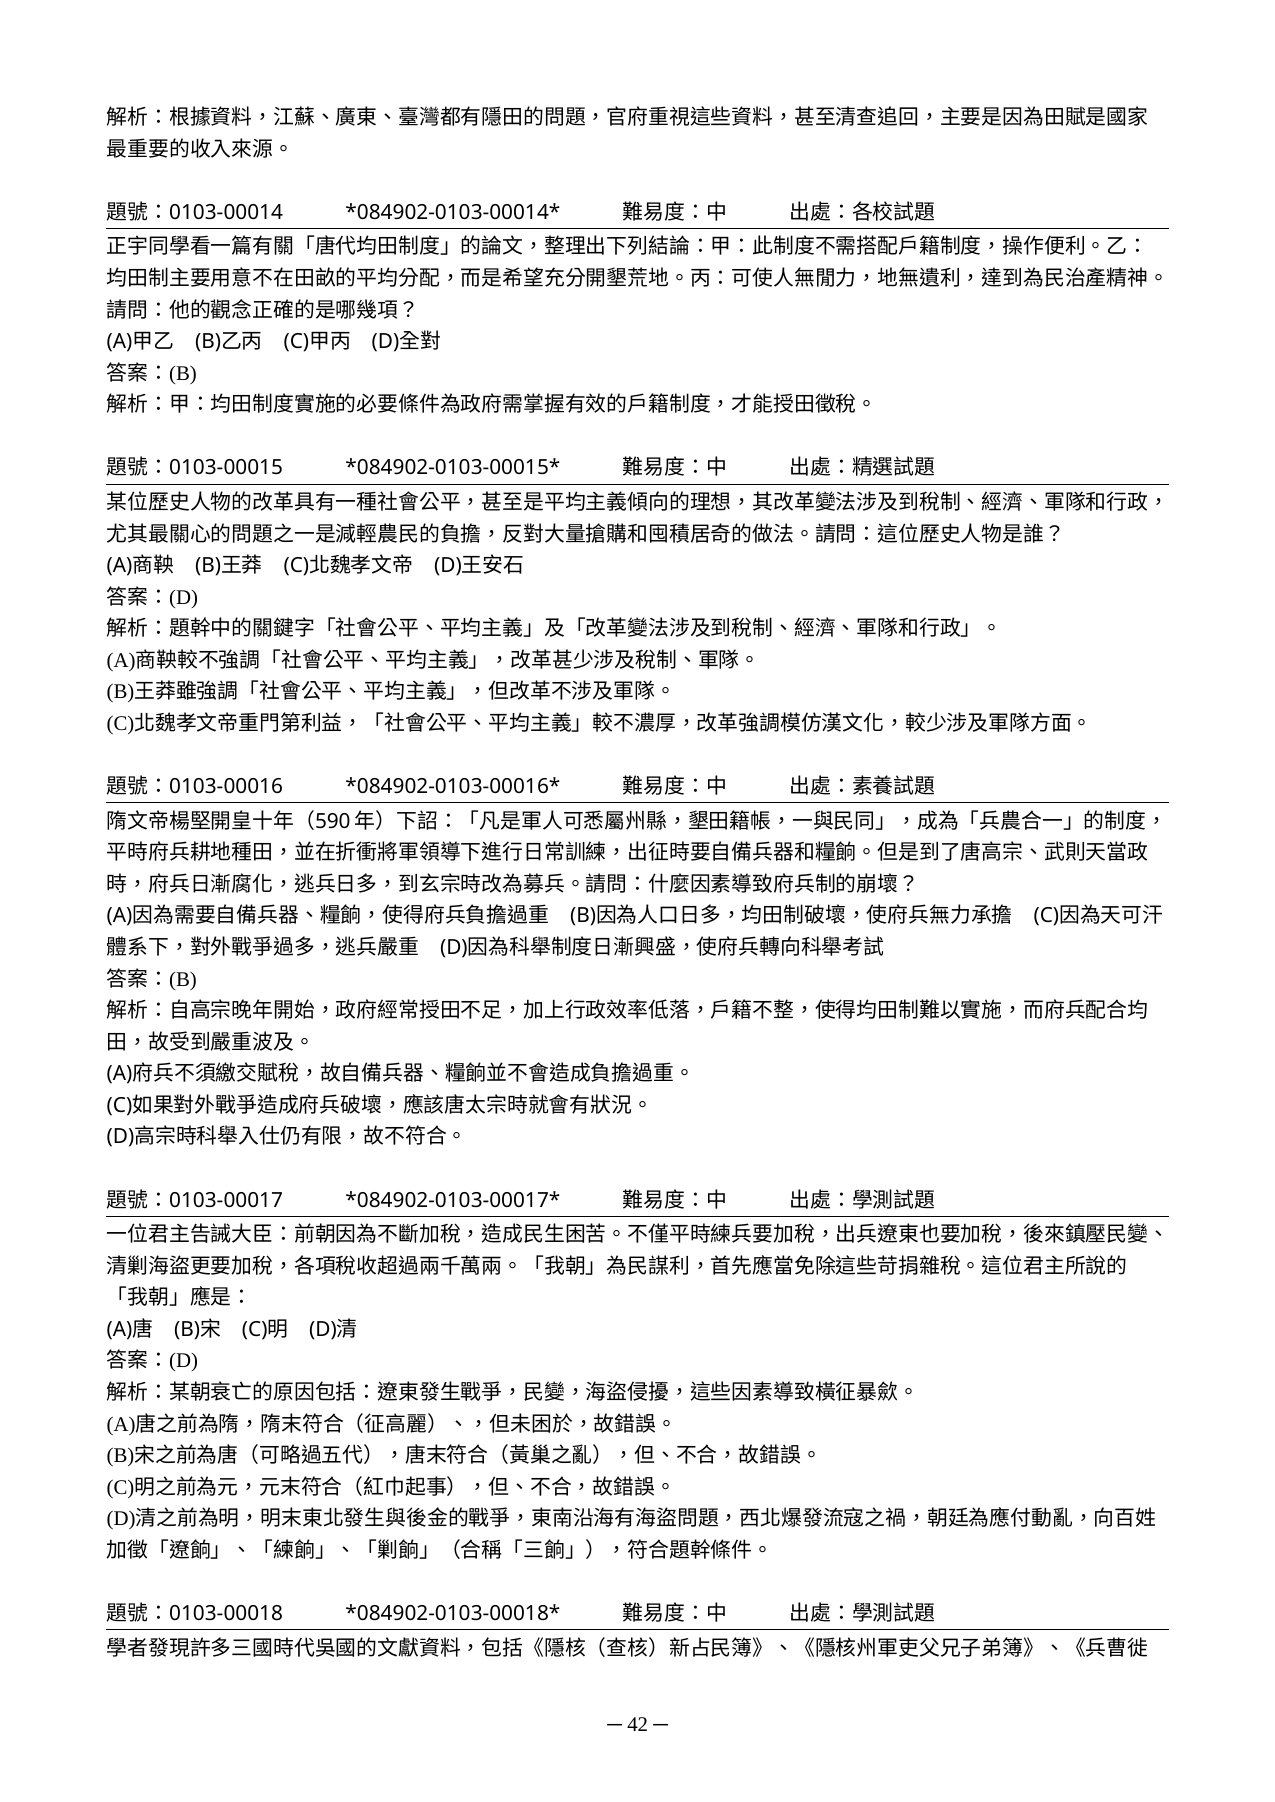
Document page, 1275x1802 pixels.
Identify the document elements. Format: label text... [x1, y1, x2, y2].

text 題號：0103-00016 *084902-0103-00016* 難易度：中 出處：素養試題 [106, 769, 1169, 802]
text 答案：(D) [106, 579, 1169, 611]
text 一位君主告誡大臣：前朝因為不斷加稅，造成民生困苦。不僅平時練兵要加稅，出兵遼東也要加稅，後來鎮壓民變、清剿海盜更要加稅，各項稅收超過兩千萬兩。「我朝」為民謀利，首先應當免除這些苛捐雜稅。這位君主所說的「我朝」應是： (A)唐 (B)宋 (C)明 (D)清 [106, 1217, 1169, 1343]
text 答案：(B) [106, 961, 1169, 993]
text 解析：題幹中的關鍵字「社會公平、平均主義」及「改革變法涉及到稅制、經濟、軍隊和行政」。 (A)商鞅較不強調「社會公平、平均主義」，改革甚少涉及稅制、軍隊。 (B)王莽雖強調「社會公平、平均主義」，但改革不涉及軍隊。 (C)北魏孝文帝重門第利益，「社會公平、平均主義」較不濃厚，改革強調模仿漢文化，較少涉及軍隊方面。 [106, 611, 1169, 737]
text 解析：自高宗晚年開始，政府經常授田不足，加上行政效率低落，戶籍不整，使得均田制難以實施，而府兵配合均田，故受到嚴重波及。 (A)府兵不須繳交賦稅，故自備兵器、糧餉並不會造成負擔過重。 (C)如果對外戰爭造成府兵破壞，應該唐太宗時就會有狀況。 (D)高宗時科舉入仕仍有限，故不符合。 [106, 993, 1169, 1151]
text 答案：(B) [106, 355, 1169, 387]
text 答案：(D) [106, 1343, 1169, 1375]
text 正宇同學看一篇有關「唐代均田制度」的論文，整理出下列結論：甲：此制度不需搭配戶籍制度，操作便利。乙：均田制主要用意不在田畝的平均分配，而是希望充分開墾荒地。丙：可使人無閒力，地無遺利，達到為民治產精神。請問：他的觀念正確的是哪幾項？ (A)甲乙 (B)乙丙 (C)甲丙 (D)全對 [106, 229, 1169, 355]
text 隋文帝楊堅開皇十年（590年）下詔：「凡是軍人可悉屬州縣，墾田籍帳，一與民同」，成為「兵農合一」的制度，平時府兵耕地種田，並在折衝將軍領導下進行日常訓練，出征時要自備兵器和糧餉。但是到了唐高宗、武則天當政時，府兵日漸腐化，逃兵日多，到玄宗時改為募兵。請問：什麼因素導致府兵制的崩壞？ (A)因為需要自備兵器、糧餉，使得府兵負擔過重 (B)因為人口日多，均田制破壞，使府兵無力承擔 (C)因為天可汗體系下，對外戰爭過多，逃兵嚴重 (D)因為科舉制度日漸興盛，使府兵轉向科舉考試 [106, 803, 1169, 961]
text 題號：0103-00014 *084902-0103-00014* 難易度：中 出處：各校試題 [106, 194, 1169, 228]
text 題號：0103-00018 *084902-0103-00018* 難易度：中 出處：學測試題 [106, 1596, 1169, 1629]
text 某位歷史人物的改革具有一種社會公平，甚至是平均主義傾向的理想，其改革變法涉及到稅制、經濟、軍隊和行政，尤其最關心的問題之一是減輕農民的負擔，反對大量搶購和囤積居奇的做法。請問：這位歷史人物是誰？ (A)商鞅 (B)王莽 (C)北魏孝文帝 (D)王安石 [106, 485, 1169, 579]
text 解析：某朝衰亡的原因包括：遼東發生戰爭，民變，海盜侵擾，這些因素導致橫征暴歛。 (A)唐之前為隋，隋末符合（征高麗）、，但未困於，故錯誤。 (B)宋之前為唐（可略過五代），唐末符合（黃巢之亂），但、不合，故錯誤。 (C)明之前為元，元末符合（紅巾起事），但、不合，故錯誤。 (D)清之前為明，明末東北發生與後金的戰爭，東南沿海有海盜問題，西北爆發流寇之禍，朝廷為應付動亂，向百姓加徵「遼餉」、「練餉」、「剿餉」（合稱「三餉」），符合題幹條件。 [106, 1375, 1169, 1564]
text 題號：0103-00017 *084902-0103-00017* 難易度：中 出處：學測試題 [106, 1182, 1169, 1216]
text 題號：0103-00015 *084902-0103-00015* 難易度：中 出處：精選試題 [106, 450, 1169, 484]
text 解析：根據資料，江蘇、廣東、臺灣都有隱田的問題，官府重視這些資料，甚至清查追回，主要是因為田賦是國家最重要的收入來源。 [106, 100, 1169, 163]
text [106, 1630, 1169, 1662]
text 解析：甲：均田制度實施的必要條件為政府需掌握有效的戶籍制度，才能授田徵稅。 [106, 387, 1169, 418]
